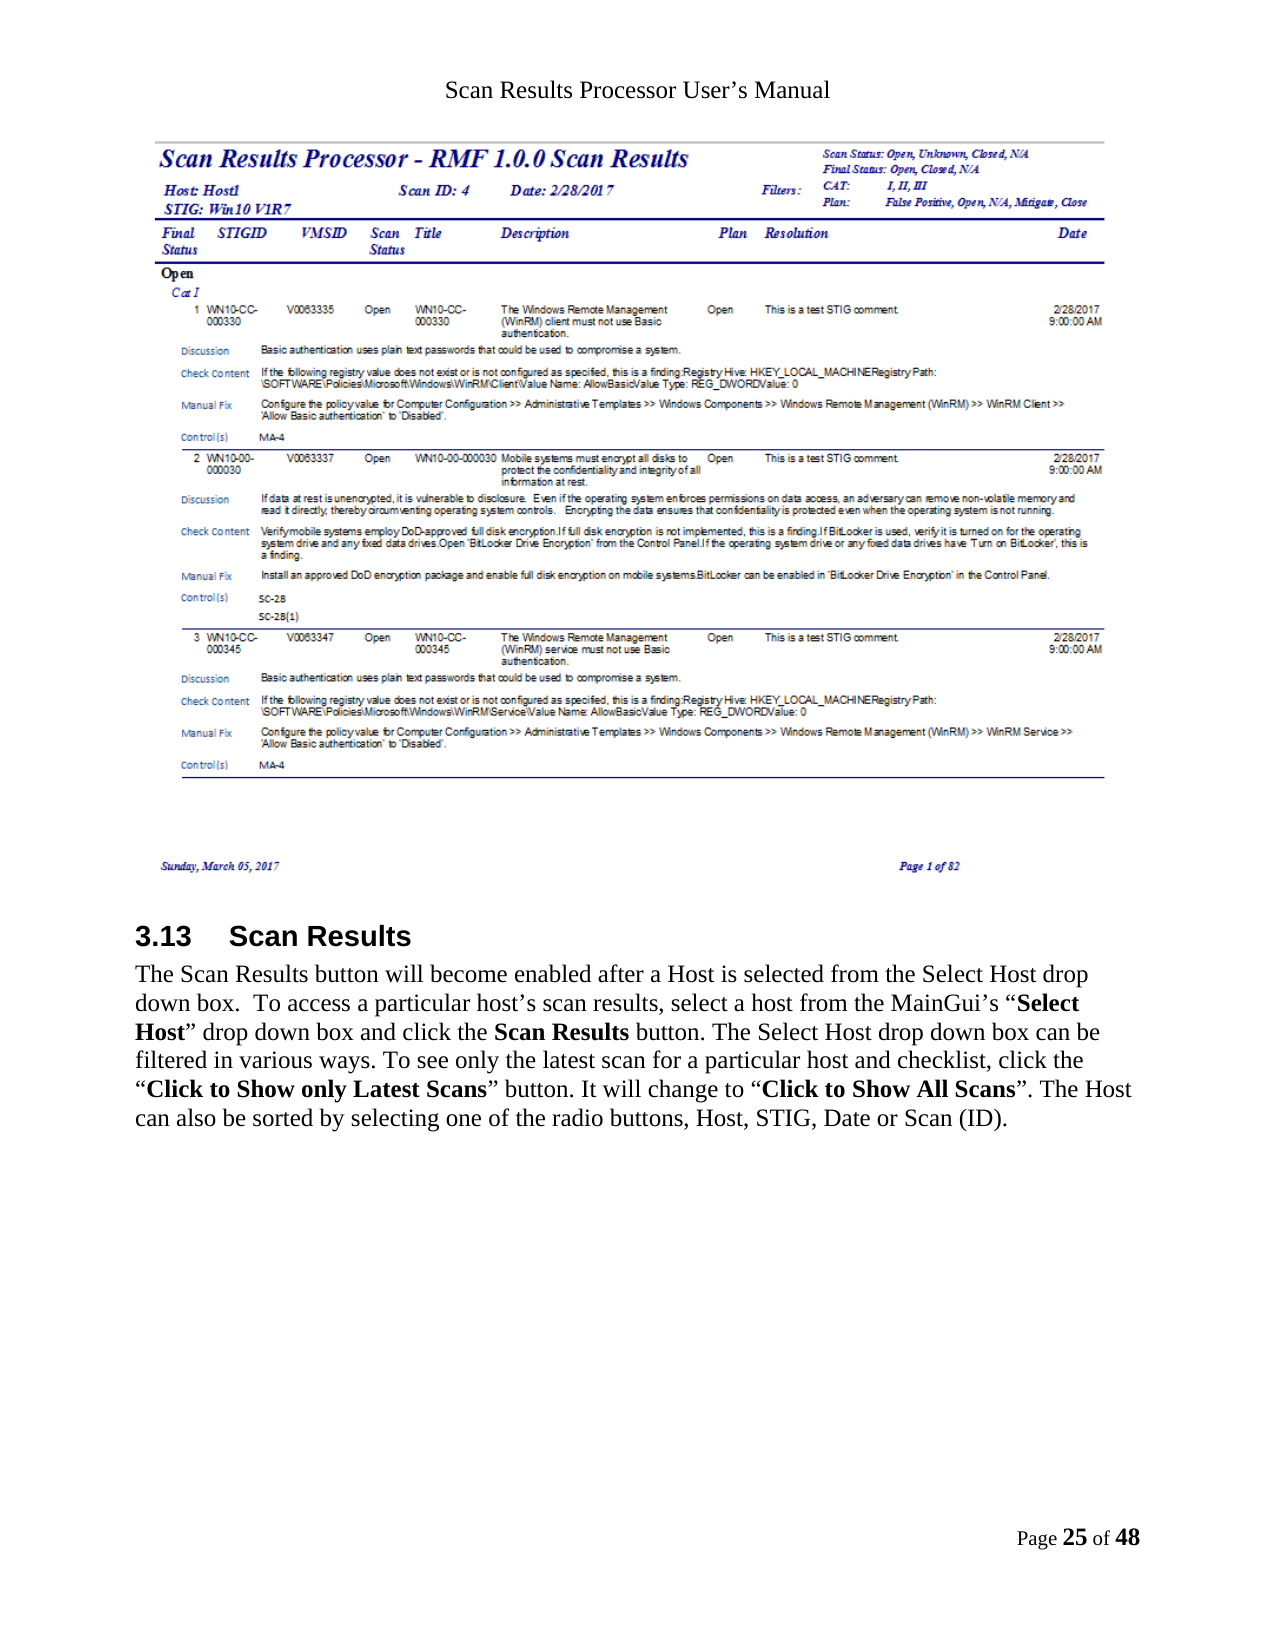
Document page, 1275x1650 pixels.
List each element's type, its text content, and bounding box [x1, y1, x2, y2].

subtitle Scan Results [135, 919, 1140, 953]
text The Scan Results button will become enabled after a Host is selected from the Select Host drop down box. To access a particular host’s scan results, select a host from the MainGui’s “Select Host” drop down box and click the Scan Results button. The Select Host drop down box can be filtered in various ways. To see only the latest scan for a particular host and checklist, click the “Click to Show only Latest Scans” button. It will change to “Click to Show All Scans”. The Host can also be sorted by selecting one of the radio buttons, Host, STIG, Date or Scan (ID). [135, 959, 1140, 1132]
picture [135, 120, 1140, 895]
